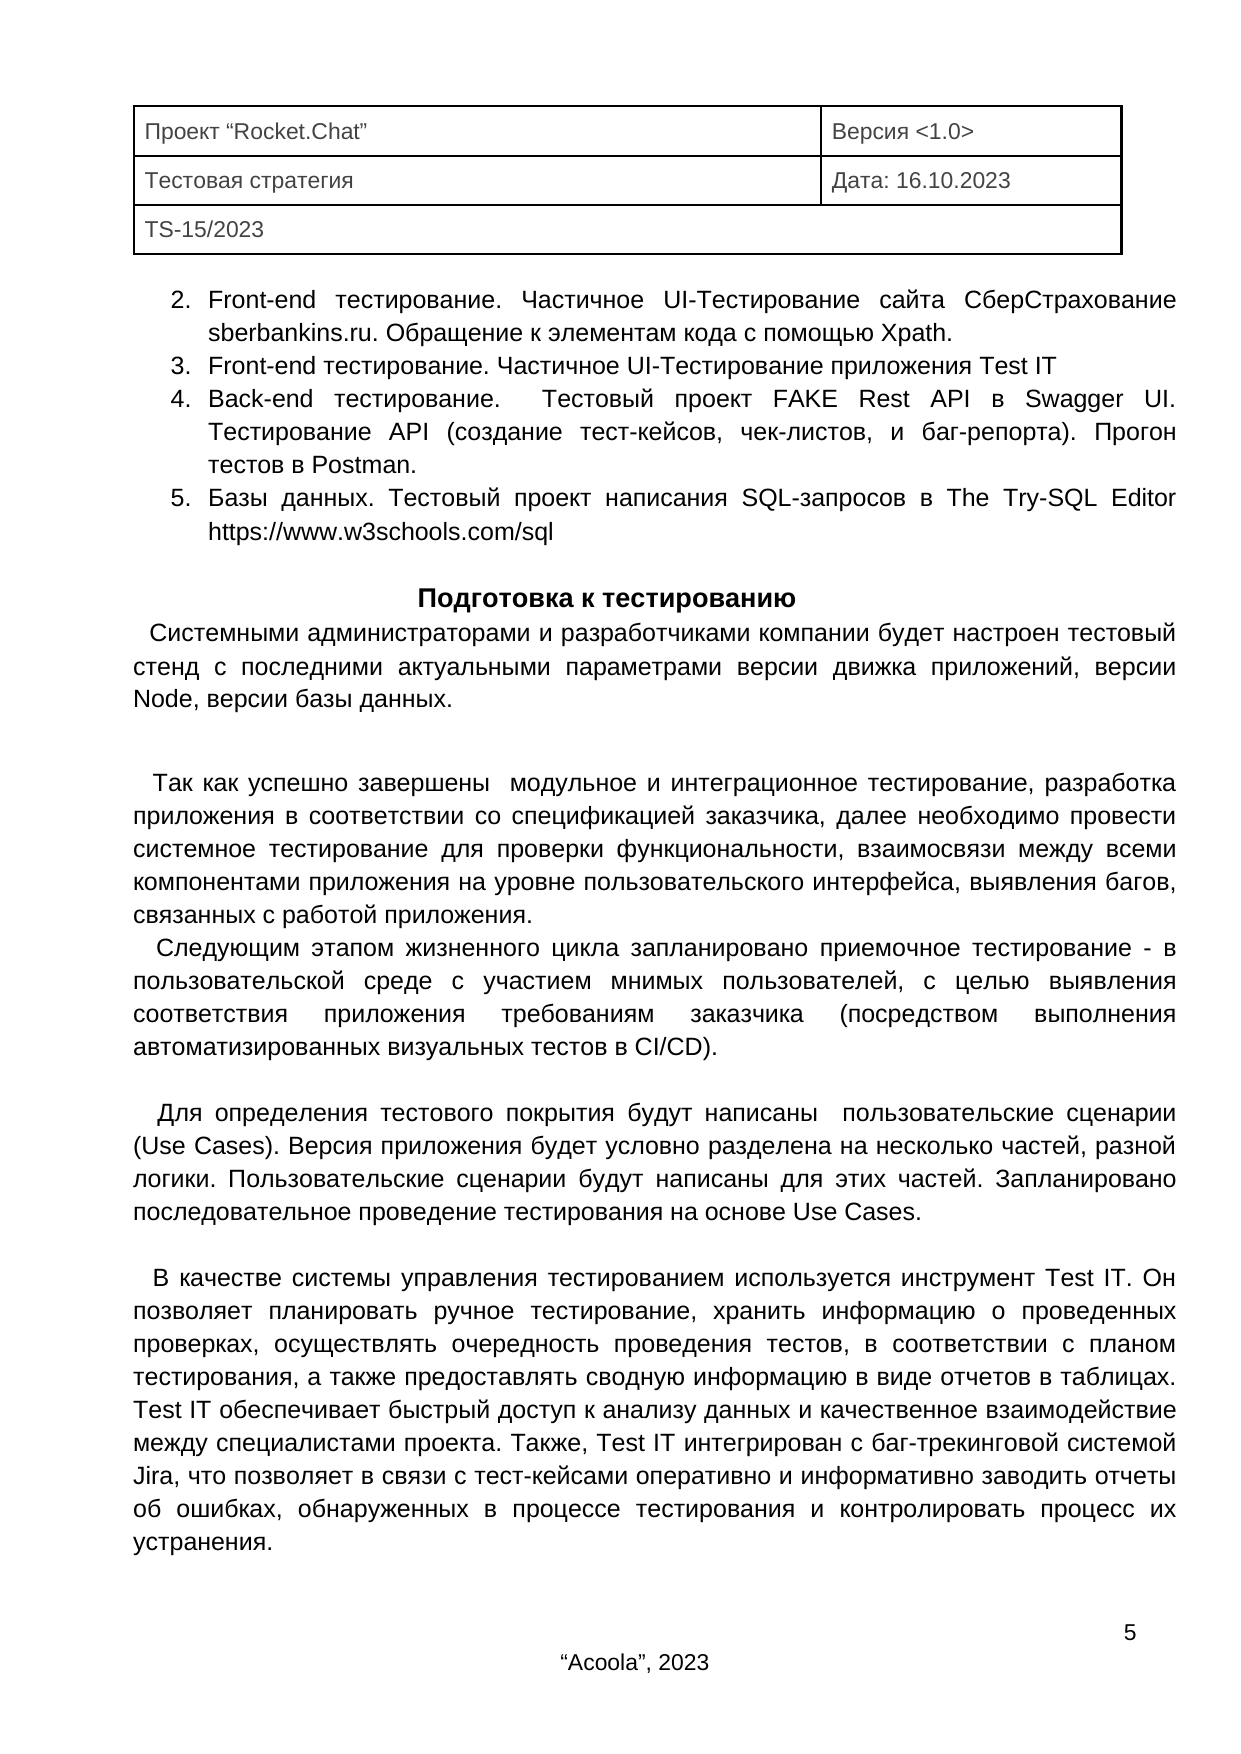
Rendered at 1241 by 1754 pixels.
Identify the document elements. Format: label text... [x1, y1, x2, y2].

list Front-end тестирование. Частичное UI-Тестирование сайта СберСтрахование sberbankins.ru. Обращение к элементам кода с помощью Xpath. [170, 285, 1178, 347]
text Подготовка к тестированию [133, 582, 1178, 614]
list Базы данных. Тестовый проект написания SQL-запросов в The Try-SQL Editor https://www.w3schools.com/sql [170, 483, 1178, 545]
list Front-end тестирование. Частичное UI-Тестирование приложения Test IT [170, 351, 1178, 380]
list Back-end тестирование. Тестовый проект FAKE Rest API в Swagger UI. Тестирование API (создание тест-кейсов, чек-листов, и баг-репорта). Прогон тестов в Postman. [170, 384, 1178, 479]
text В качестве системы управления тестированием используется инструмент Test IT. Он позволяет планировать ручное тестирование, хранить информацию о проведенных проверках, осуществлять очередность проведения тестов, в соответствии с планом тестирования, а также предоставлять сводную информацию в виде отчетов в таблицах. Test IT обеспечивает быстрый доступ к анализу данных и качественное взаимодействие между специалистами проекта. Также, Test IT интегрирован с баг-трекинговой системой Jira, что позволяет в связи с тест-кейсами оперативно и информативно заводить отчеты об ошибках, обнаруженных в процессе тестирования и контролировать процесс их устранения. [133, 1263, 1178, 1556]
text Так как успешно завершены модульное и интеграционное тестирование, разработка приложения в соответствии со спецификацией заказчика, далее необходимо провести системное тестирование для проверки функциональности, взаимосвязи между всеми компонентами приложения на уровне пользовательского интерфейса, выявления багов, связанных с работой приложения. [133, 768, 1178, 929]
text Следующим этапом жизненного цикла запланировано приемочное тестирование - в пользовательской среде с участием мнимых пользователей, с целью выявления соответствия приложения требованиям заказчика (посредством выполнения автоматизированных визуальных тестов в CI/CD). [133, 933, 1178, 1061]
text Системными администраторами и разработчиками компании будет настроен тестовый стенд с последними актуальными параметрами версии движка приложений, версии Node, версии базы данных. [133, 618, 1178, 713]
text Для определения тестового покрытия будут написаны пользовательские сценарии (Use Cases). Версия приложения будет условно разделена на несколько частей, разной логики. Пользовательские сценарии будут написаны для этих частей. Запланировано последовательное проведение тестирования на основе Use Cases. [133, 1098, 1178, 1226]
